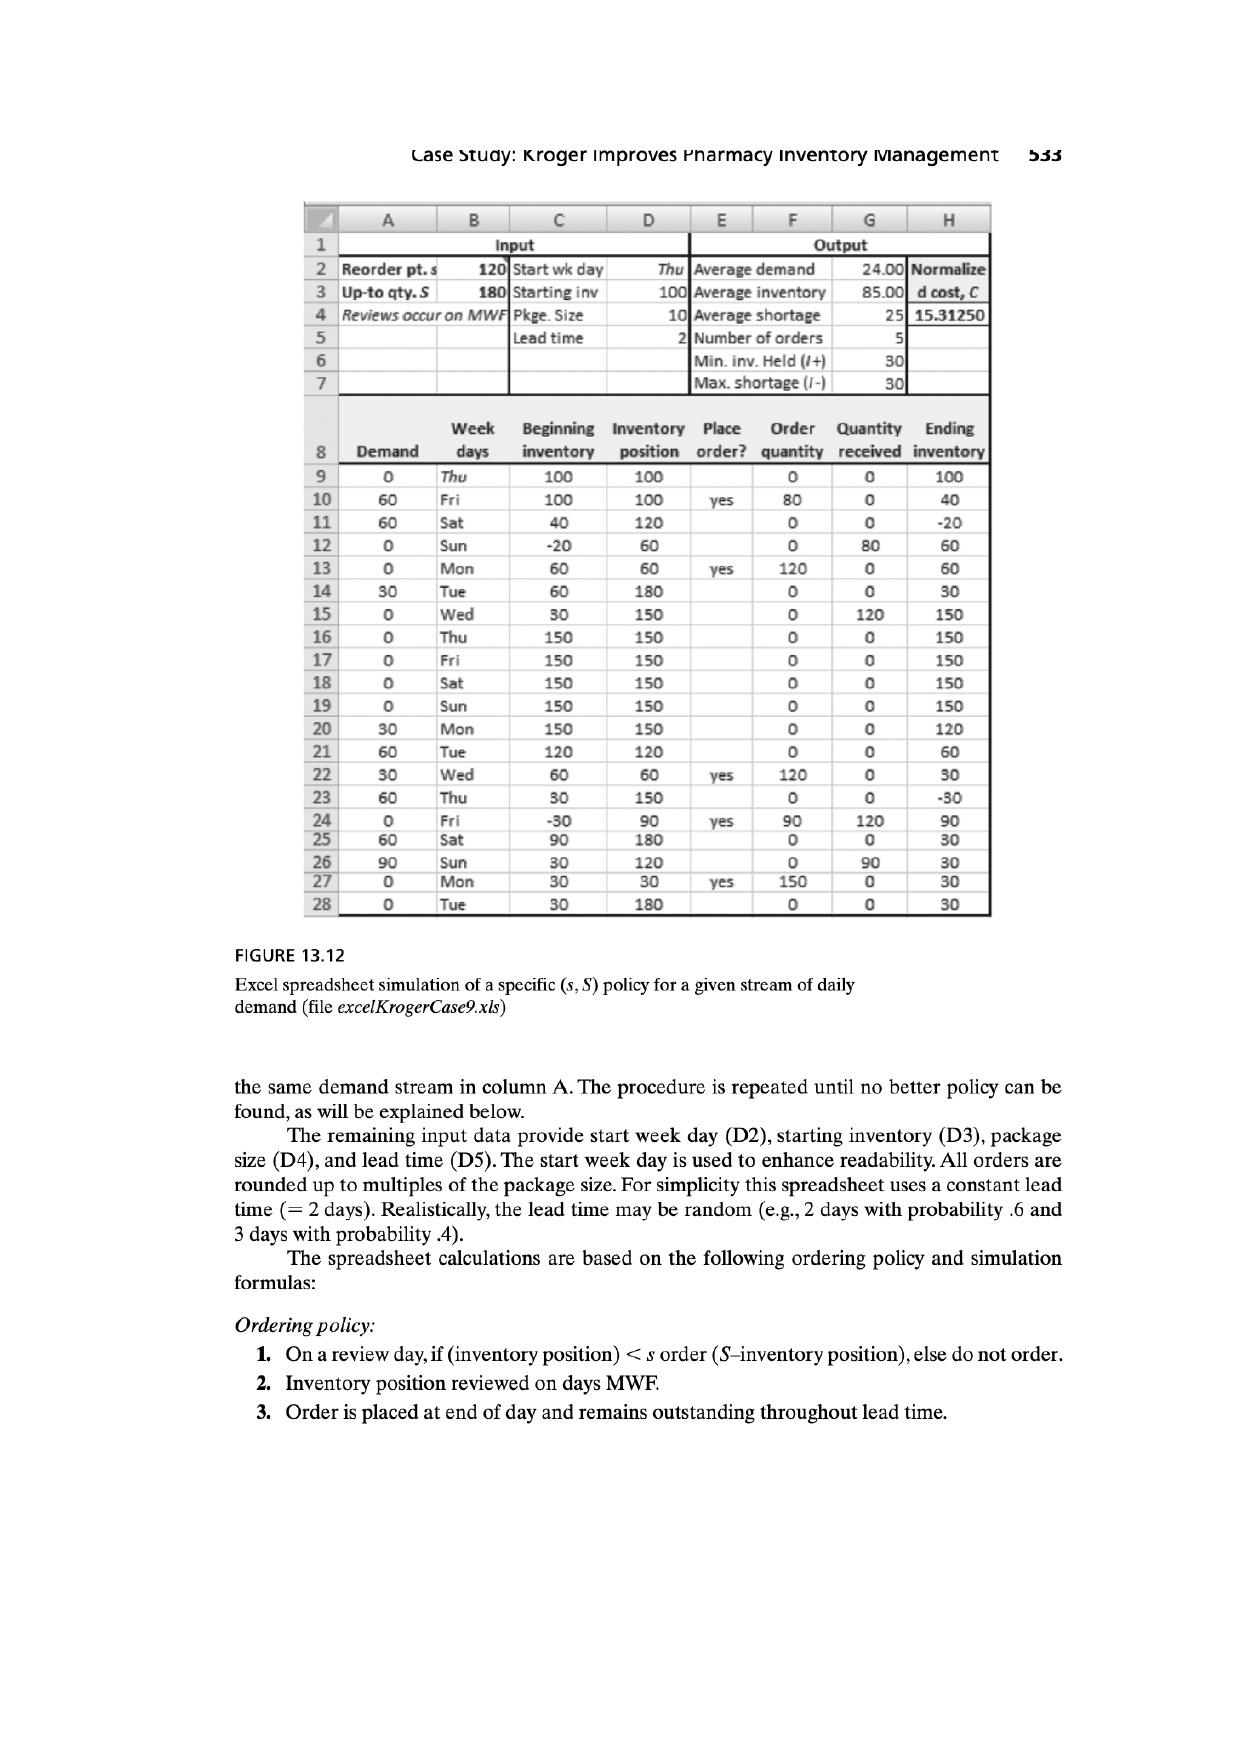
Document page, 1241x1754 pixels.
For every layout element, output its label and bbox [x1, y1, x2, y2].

picture [150, 150, 1091, 1477]
